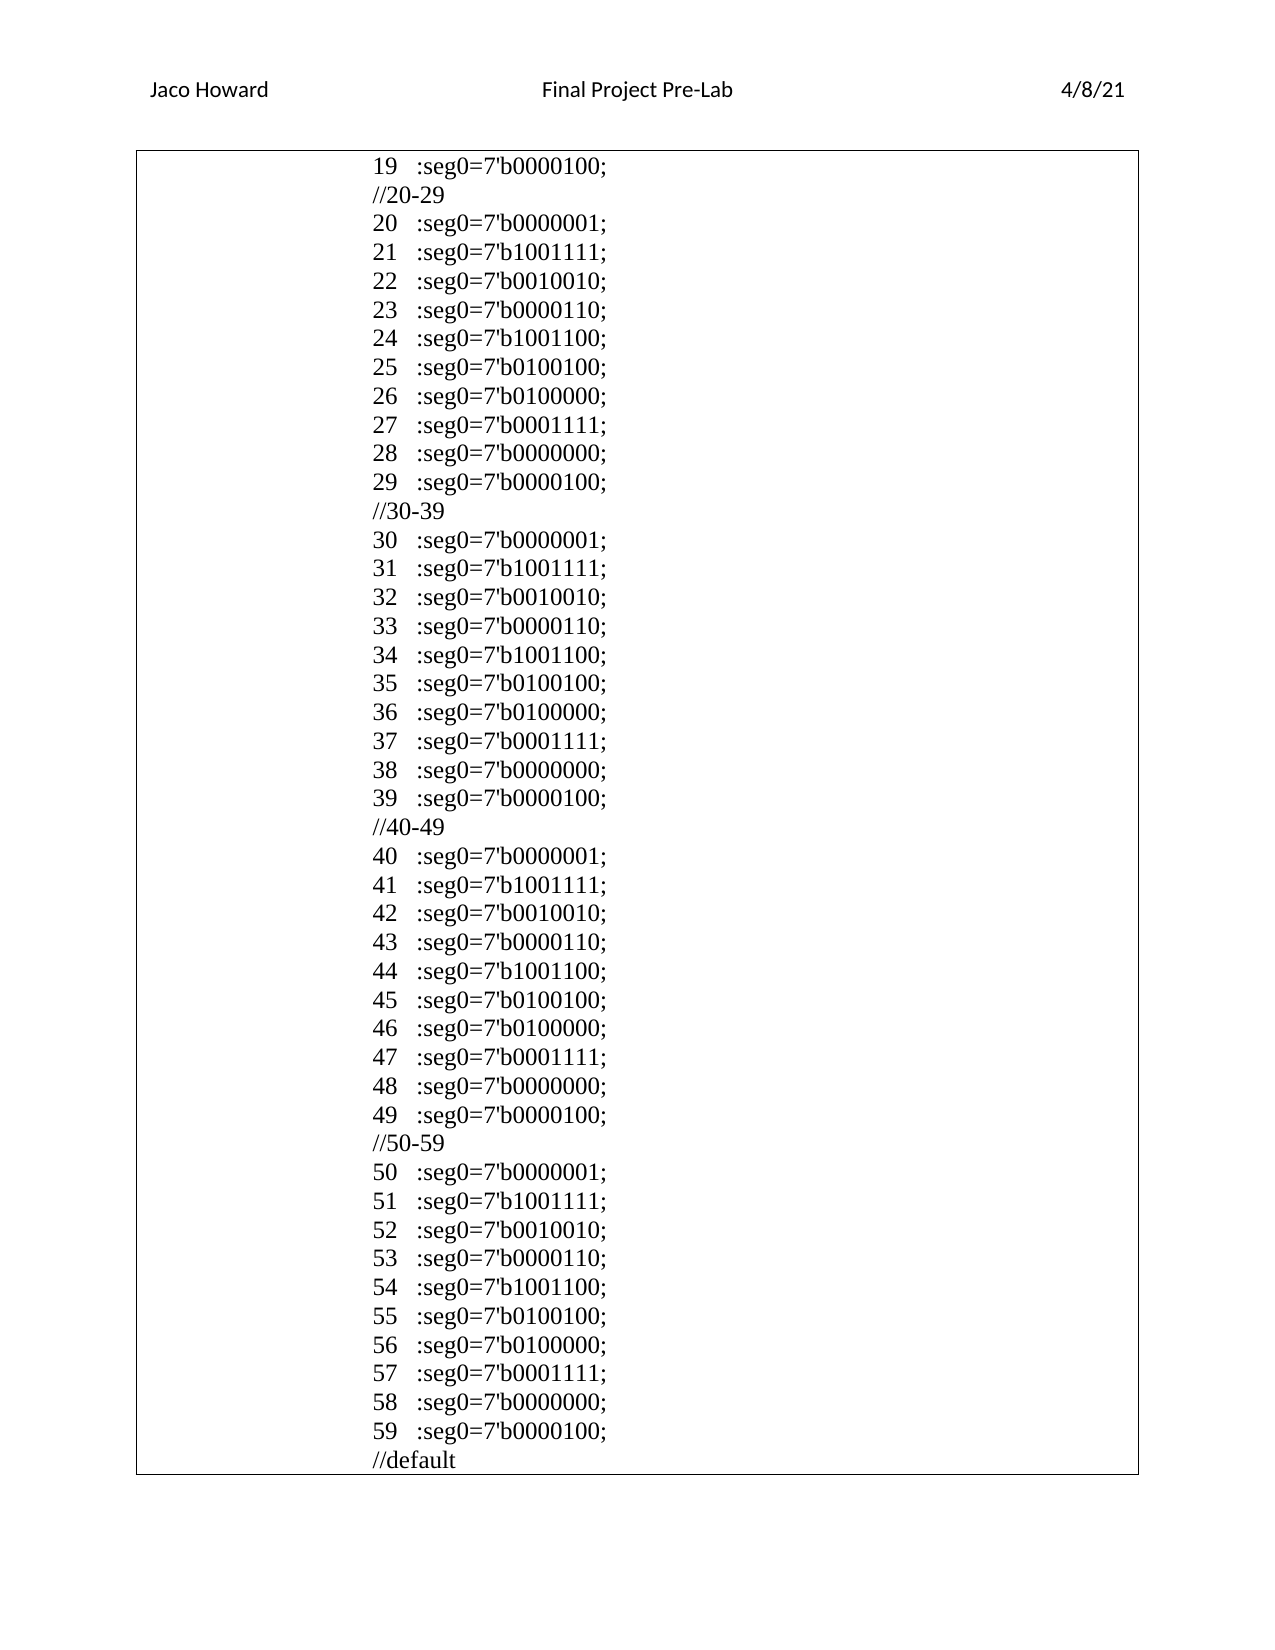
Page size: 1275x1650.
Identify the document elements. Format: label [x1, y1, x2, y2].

table_header [137, 151, 1138, 1473]
